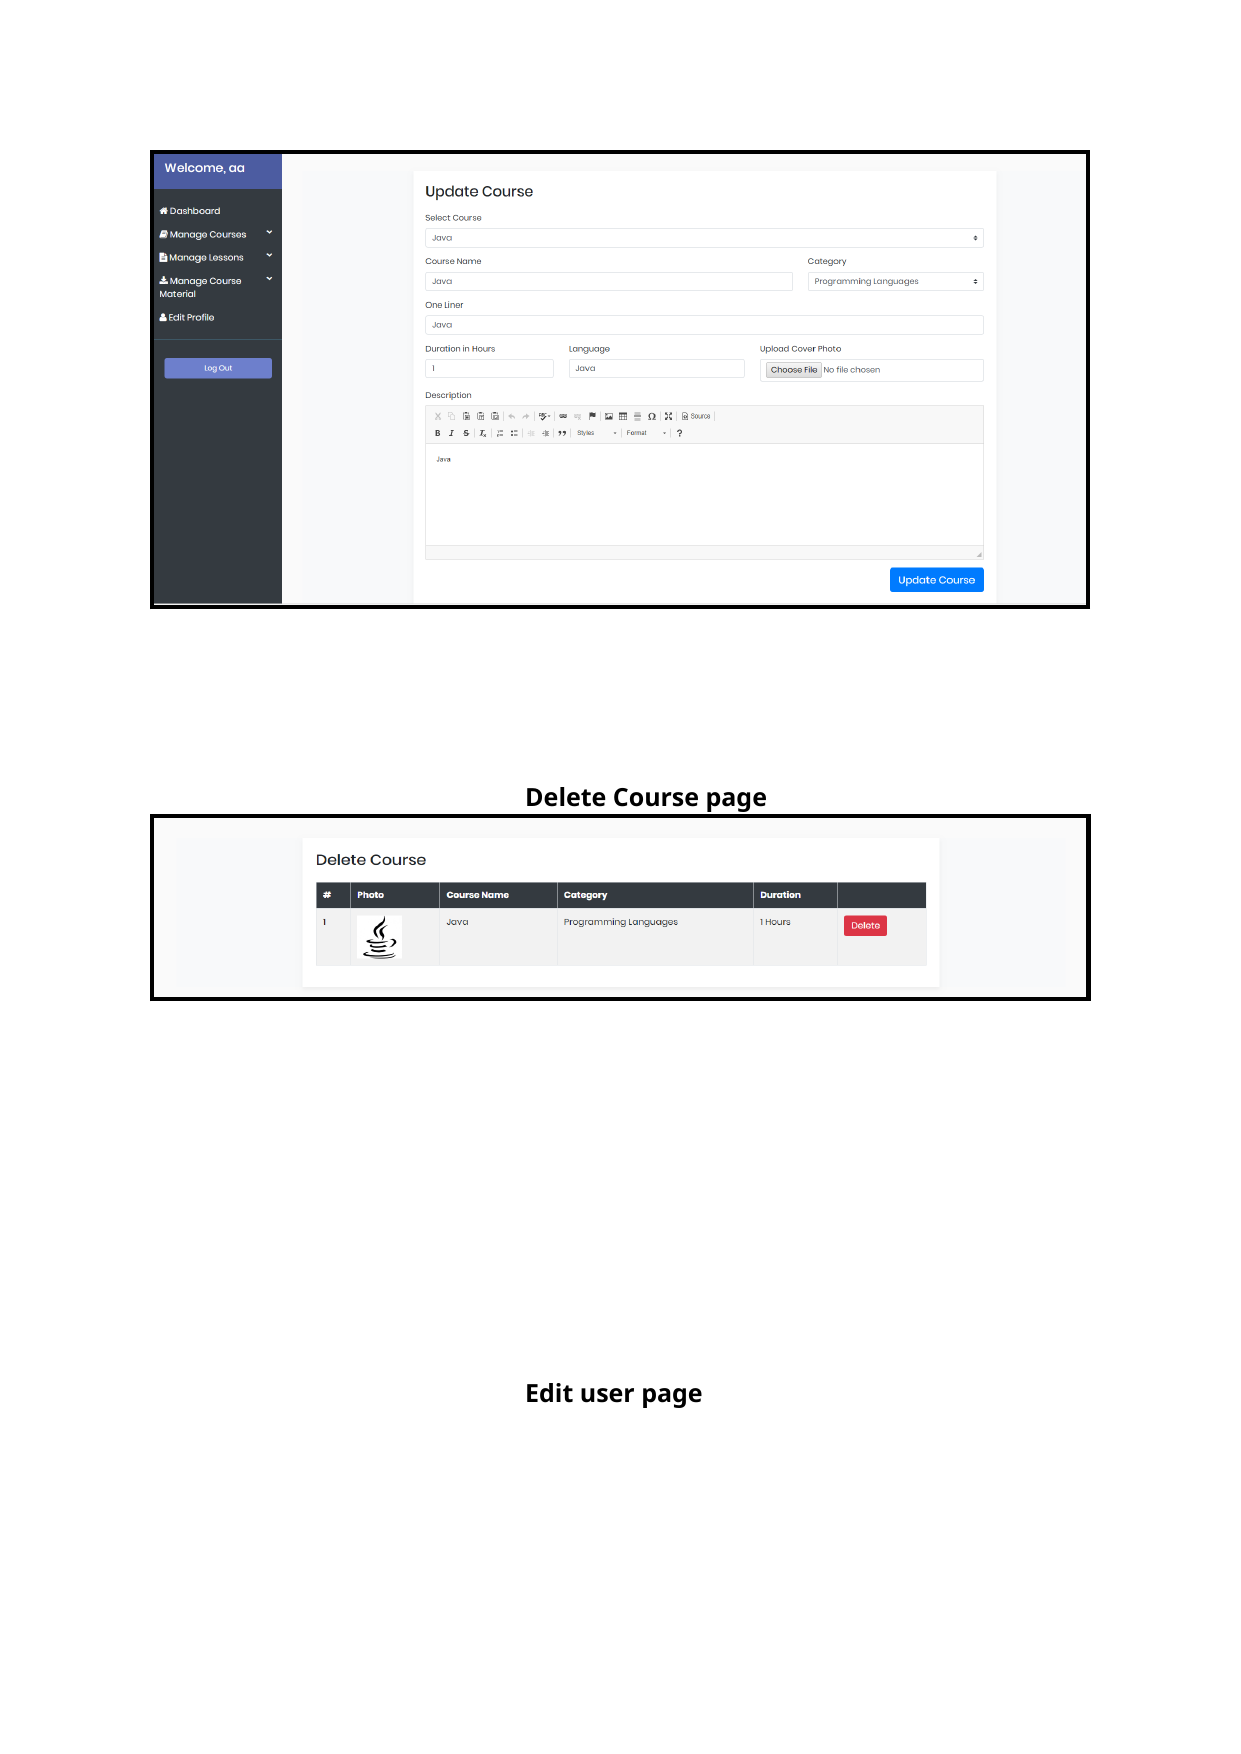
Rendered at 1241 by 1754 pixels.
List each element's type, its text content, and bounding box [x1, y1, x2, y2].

picture [154, 818, 1086, 997]
text Delete Course page [450, 780, 1090, 814]
text Edit user page [450, 1376, 1090, 1410]
picture [154, 154, 1086, 605]
